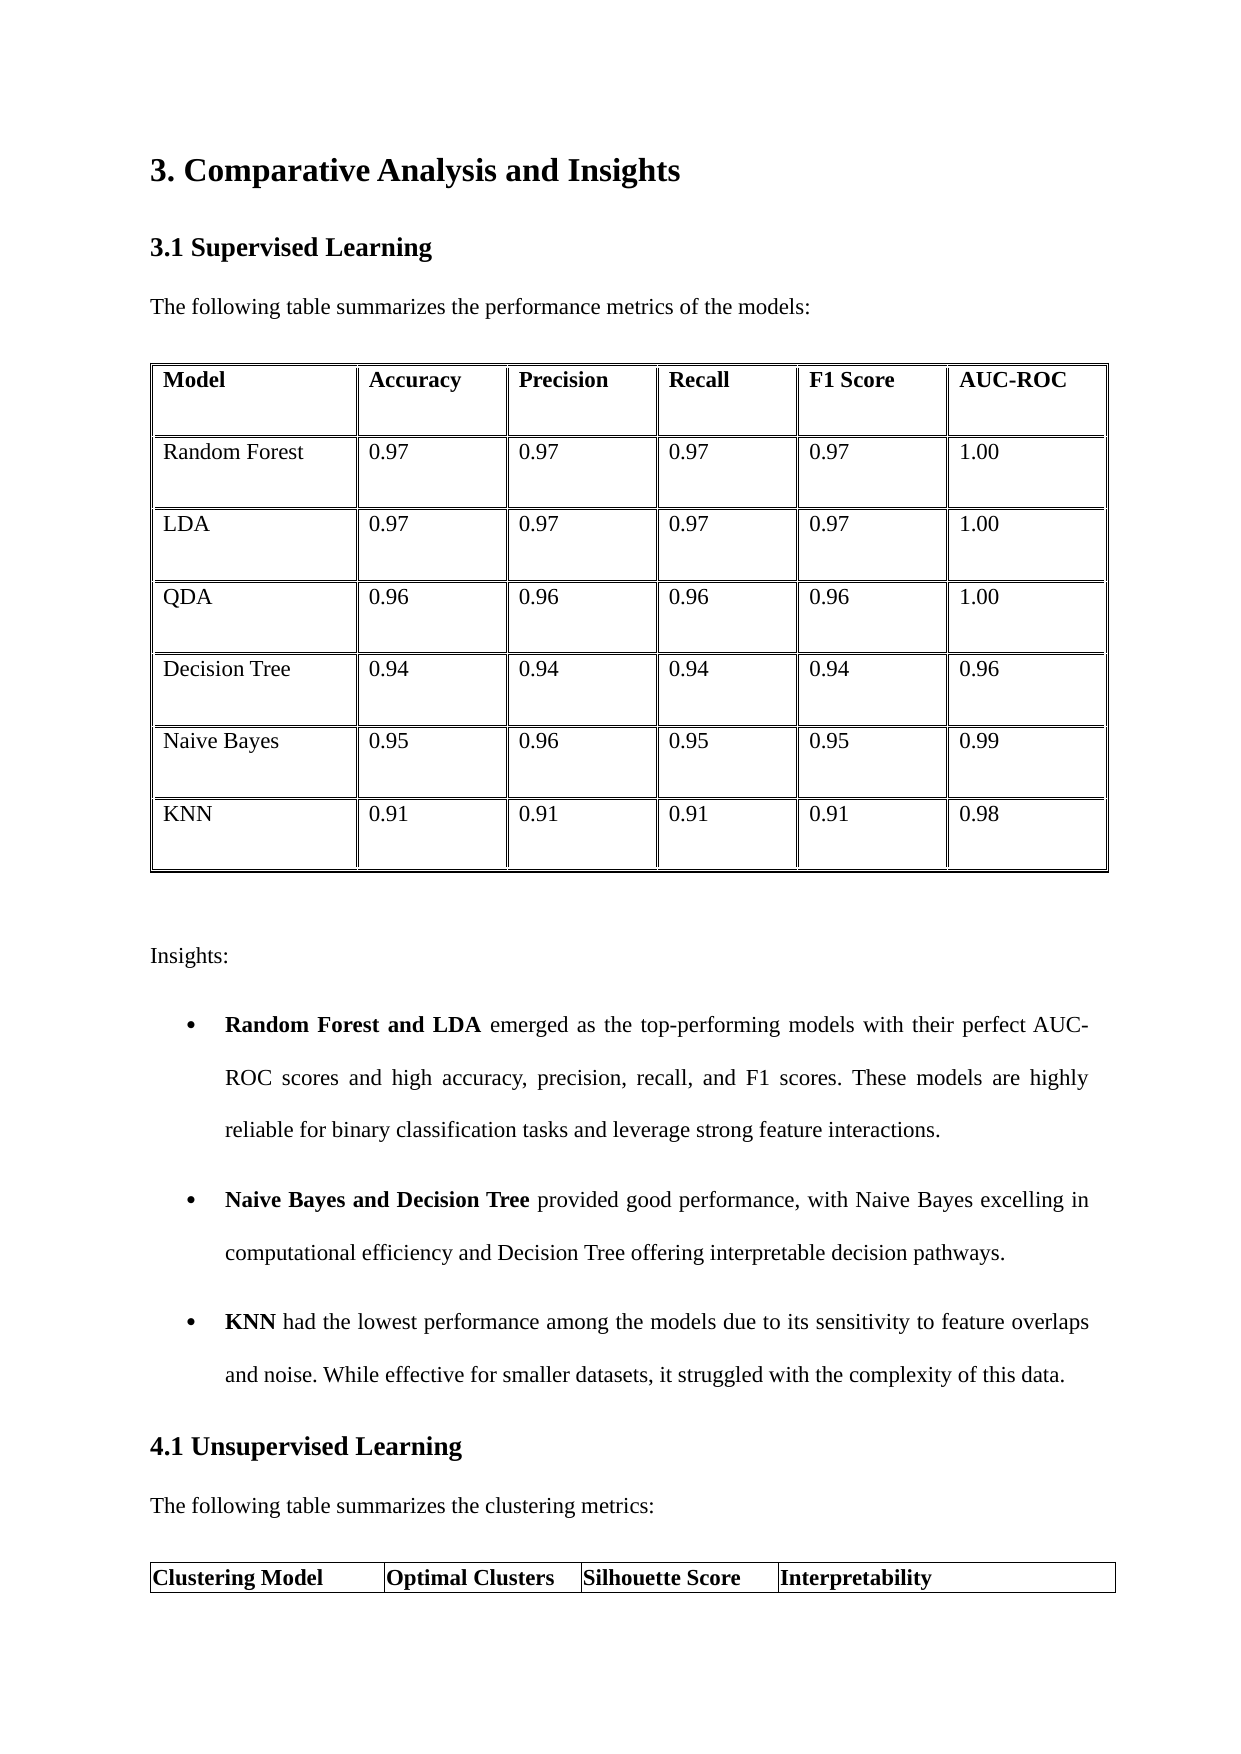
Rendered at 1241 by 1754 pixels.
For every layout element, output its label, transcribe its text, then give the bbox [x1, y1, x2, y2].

table_cell 0.94 [359, 655, 506, 724]
list KNN had the lowest performance among the models due to its sensitivity to feature overlaps and noise. While effective for smaller datasets, it struggled with the complexity of this data. [187, 1308, 1090, 1387]
list Naive Bayes and Decision Tree provided good performance, with Naive Bayes excelling in computational efficiency and Decision Tree offering interpretable decision pathways. [187, 1186, 1090, 1265]
table_cell 0.95 [799, 728, 946, 797]
table_cell LDA [152, 507, 357, 580]
table_cell 0.96 [509, 583, 656, 652]
table_cell 0.91 [657, 797, 798, 869]
table_cell 0.97 [799, 438, 946, 507]
table_cell 0.96 [659, 583, 796, 652]
table_header Model [153, 366, 357, 435]
table_cell 1.00 [948, 435, 1107, 507]
table_header Clustering Model [151, 1563, 384, 1592]
table_cell 0.96 [799, 583, 946, 652]
table_cell 0.96 [359, 583, 506, 652]
table_cell 0.97 [659, 438, 796, 507]
table_header Recall [657, 364, 798, 435]
table_cell 0.99 [949, 725, 1106, 797]
table_cell 0.98 [948, 797, 1106, 869]
text The following table summarizes the performance metrics of the models: [150, 293, 1090, 319]
table_cell 0.97 [799, 510, 946, 580]
table_header F1 Score [798, 364, 948, 435]
table_cell 0.95 [359, 728, 506, 797]
table_cell 1.00 [949, 580, 1106, 652]
table_cell 0.91 [798, 797, 948, 869]
table_cell 0.97 [359, 510, 506, 580]
table_header Precision [507, 366, 657, 435]
subtitle 3. Comparative Analysis and Insights [150, 150, 1090, 188]
table_header AUC-ROC [948, 366, 1106, 435]
table_cell Decision Tree [152, 652, 357, 724]
text The following table summarizes the clustering metrics: [150, 1492, 1090, 1519]
table_cell 0.94 [509, 655, 656, 724]
table_cell 0.96 [509, 728, 656, 797]
table_header Silhouette Score [582, 1563, 778, 1592]
table_cell 1.00 [948, 507, 1107, 580]
table_cell 0.95 [659, 728, 796, 797]
table_cell Naive Bayes [153, 725, 356, 797]
table_cell QDA [153, 580, 356, 652]
table_header Interpretability [779, 1563, 1115, 1592]
subtitle 4.1 Unsupervised Learning [150, 1430, 1090, 1461]
table_header Accuracy [357, 366, 507, 435]
text Insights: [150, 942, 1090, 968]
subtitle 3.1 Supervised Learning [150, 231, 1090, 262]
table_header Optimal Clusters [385, 1563, 581, 1592]
table_cell 0.94 [659, 655, 796, 724]
list Random Forest and LDA emerged as the top-performing models with their perfect AUC-ROC scores and high accuracy, precision, recall, and F1 scores. These models are highly reliable for binary classification tasks and leverage strong feature interactions. [187, 1011, 1090, 1143]
table_cell 0.97 [509, 438, 656, 507]
table_cell 0.96 [948, 652, 1107, 724]
table_cell Random Forest [152, 435, 357, 507]
table_cell 0.94 [799, 655, 946, 724]
table_cell 0.91 [507, 800, 657, 869]
table_cell KNN [153, 797, 357, 869]
table_cell 0.97 [359, 438, 506, 507]
table_cell 0.91 [357, 800, 507, 869]
table_cell 0.97 [659, 510, 796, 580]
table_cell 0.97 [509, 510, 656, 580]
